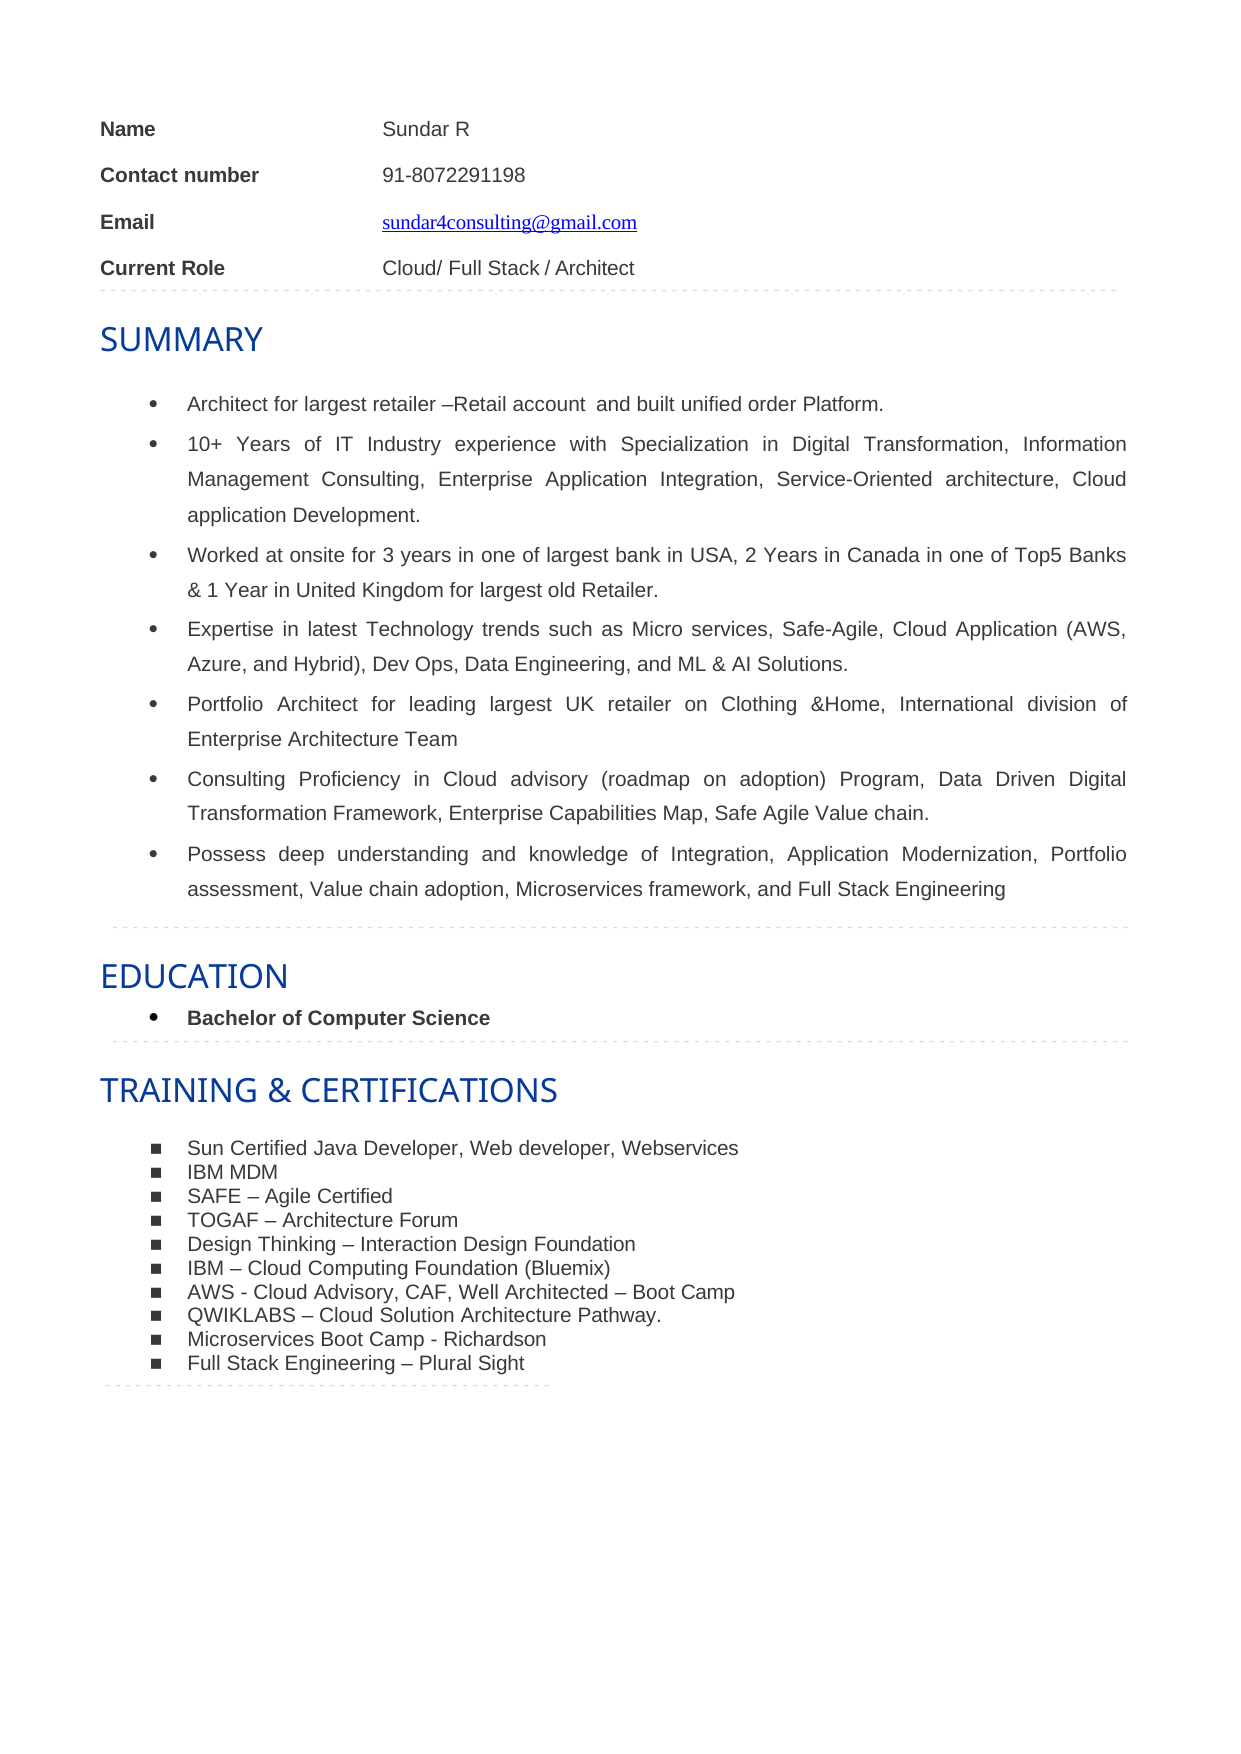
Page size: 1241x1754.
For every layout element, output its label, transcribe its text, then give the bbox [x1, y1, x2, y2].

list TOGAF – Architecture Forum [149, 1208, 1140, 1232]
list Sun Certified Java Developer, Web developer, Webservices [149, 1136, 1140, 1160]
list Possess deep understanding and knowledge of Integration, Application Modernization, Portfolio assessment, Value chain adoption, Microservices framework, and Full Stack Engineering [149, 842, 1128, 900]
list IBM MDM [149, 1160, 1140, 1184]
list Consulting Proficiency in Cloud advisory (roadmap on adoption) Program, Data Driven Digital Transformation Framework, Enterprise Capabilities Map, Safe Agile Value chain. [149, 766, 1128, 825]
text - - - - - - - - - - - - - - - - - - - - - - - - - - - - - - - - - - - - - - - - - - - - [100, 1375, 1140, 1394]
text Contact number 91-8072291198 [100, 163, 1140, 187]
list SAFE – Agile Certified [149, 1184, 1140, 1208]
subtitle TRAINING & CERTIFICATIONS [100, 1067, 1140, 1112]
list AWS - Cloud Advisory, CAF, Well Architected – Boot Camp [149, 1280, 1140, 1304]
list Full Stack Engineering – Plural Sight [149, 1351, 1140, 1375]
subtitle EDUCATION [100, 952, 1140, 998]
text Current Role Cloud/ Full Stack / Architect [100, 256, 1140, 280]
list QWIKLABS – Cloud Solution Architecture Pathway. [149, 1304, 1140, 1327]
text Name Sundar R [100, 117, 1140, 141]
list IBM – Cloud Computing Foundation (Bluemix) [149, 1256, 1140, 1280]
list Microservices Boot Camp - Richardson [149, 1327, 1140, 1351]
list 10+ Years of IT Industry experience with Specialization in Digital Transformation, Information Management Consulting, Enterprise Application Integration, Service-Oriented architecture, Cloud application Development. [149, 432, 1128, 526]
subtitle SUMMARY [100, 316, 1140, 361]
list Expertise in latest Technology trends such as Micro services, Safe-Agile, Cloud Application (AWS, Azure, and Hybrid), Dev Ops, Data Engineering, and ML & AI Solutions. [149, 617, 1128, 676]
text - - - - - - - - - - - - - - - - - - - - - - - - - - - - - - - - - - - - - - - - - - - - - - - - - - - - - - - - - - - - - - - - - - - - - - - - - - - - - - - - - - - - - - - - - - - - - - - - - - - - [112, 1031, 1140, 1050]
list Design Thinking – Interaction Design Foundation [149, 1232, 1140, 1256]
text Email sundar4consulting@gmail.com [100, 210, 1140, 234]
text - - - - - - - - - - - - - - - - - - - - - - - - - - - - - - - - - - - - - - - - - - - - - - - - - - - - - - - - - - - - - - - - - - - - - - - - - - - - - - - - - - - - - - - - - - - - - - - - - - - - [100, 280, 1140, 299]
list Portfolio Architect for leading largest UK retailer on Clothing &Home, International division of Enterprise Architecture Team [149, 692, 1128, 751]
text - - - - - - - - - - - - - - - - - - - - - - - - - - - - - - - - - - - - - - - - - - - - - - - - - - - - - - - - - - - - - - - - - - - - - - - - - - - - - - - - - - - - - - - - - - - - - - - - - - - - [112, 917, 1140, 936]
list Bachelor of Computer Science [149, 1006, 1140, 1031]
list Architect for largest retailer –Retail account and built unified order Platform. [149, 392, 1140, 416]
list Worked at onsite for 3 years in one of largest bank in USA, 2 Years in Canada in one of Top5 Banks & 1 Year in United Kingdom for largest old Retailer. [149, 542, 1128, 601]
